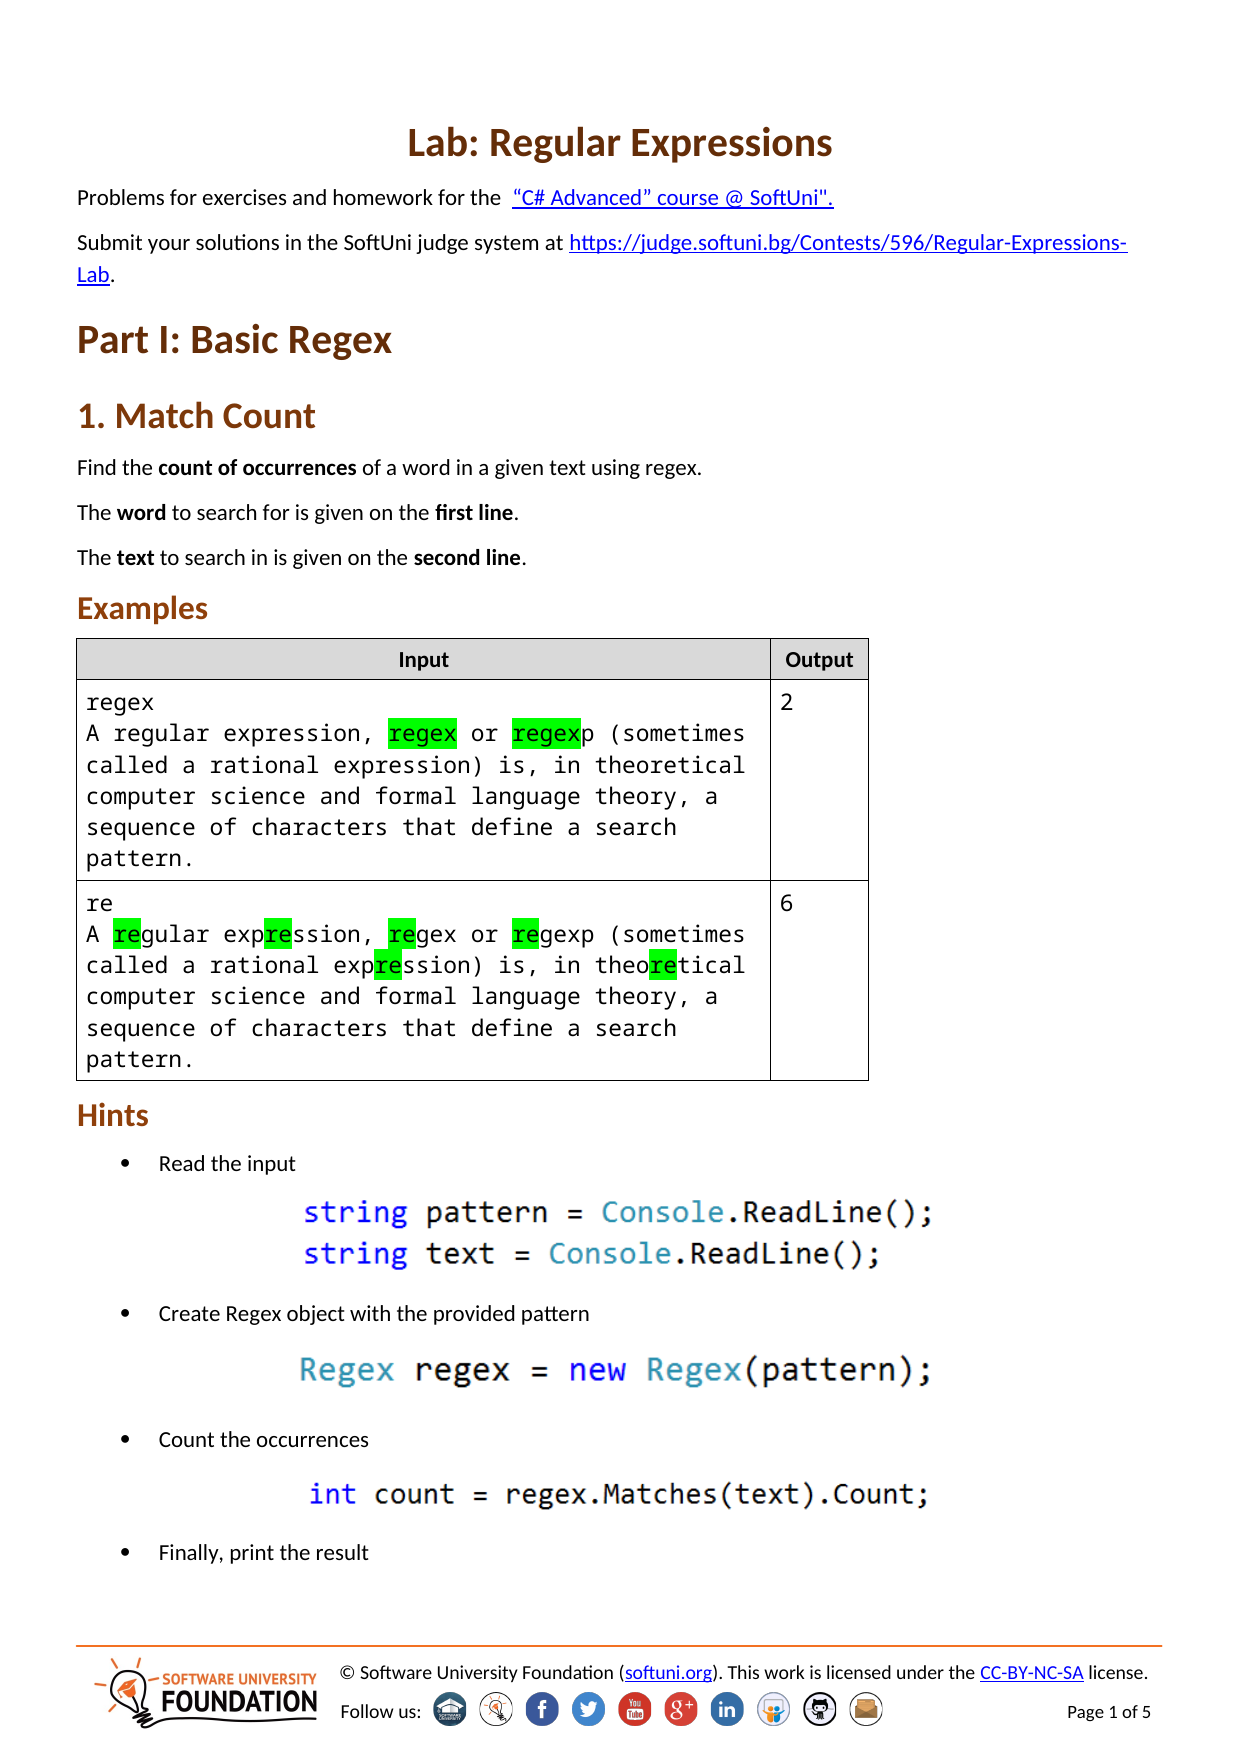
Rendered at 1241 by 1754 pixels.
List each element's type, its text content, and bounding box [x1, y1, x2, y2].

picture [572, 1692, 605, 1726]
table_cell 2 [771, 680, 868, 879]
picture [297, 1193, 943, 1282]
table_cell 6 [771, 881, 868, 1080]
picture [710, 1692, 744, 1726]
picture [757, 1692, 790, 1726]
text The text to search in is given on the second line. [77, 543, 1163, 571]
subtitle Examples [77, 587, 1163, 628]
picture [664, 1692, 698, 1726]
list Create Regex object with the provided pattern [121, 1299, 1163, 1327]
list Finally, print the result [121, 1538, 1163, 1566]
picture [303, 1470, 937, 1521]
picture [849, 1692, 883, 1726]
text Find the count of occurrences of a word in a given text using regex. [77, 453, 1163, 481]
picture [479, 1692, 513, 1726]
picture [618, 1692, 652, 1726]
table_header Input [77, 639, 770, 679]
picture [525, 1692, 559, 1726]
picture [93, 1656, 317, 1729]
picture [433, 1692, 467, 1726]
subtitle Hints [77, 1093, 1163, 1134]
picture [803, 1692, 837, 1726]
text Problems for exercises and homework for the “C# Advanced” course @ SoftUni". [77, 183, 1163, 211]
table_cell regex A regular expression, regex or regexp (sometimes called a rational expression) is, in theoretical computer science and formal language theory, a sequence of characters that define a search pattern. [77, 680, 770, 879]
picture [292, 1343, 949, 1409]
subtitle Lab: Regular Expressions [77, 116, 1163, 167]
text Submit your solutions in the SoftUni judge system at https://judge.softuni.bg/Contests/596/Regular-Expressions-Lab. [77, 228, 1163, 288]
table_header Output [771, 639, 868, 679]
subtitle Match Count [77, 392, 1163, 438]
text The word to search for is given on the first line. [77, 498, 1163, 526]
list Read the input [121, 1149, 1163, 1177]
list Count the occurrences [121, 1425, 1163, 1453]
subtitle Part I: Basic Regex [77, 313, 1163, 364]
table_cell re A regular expression, regex or regexp (sometimes called a rational expression) is, in theoretical computer science and formal language theory, a sequence of characters that define a search pattern. [77, 881, 770, 1080]
